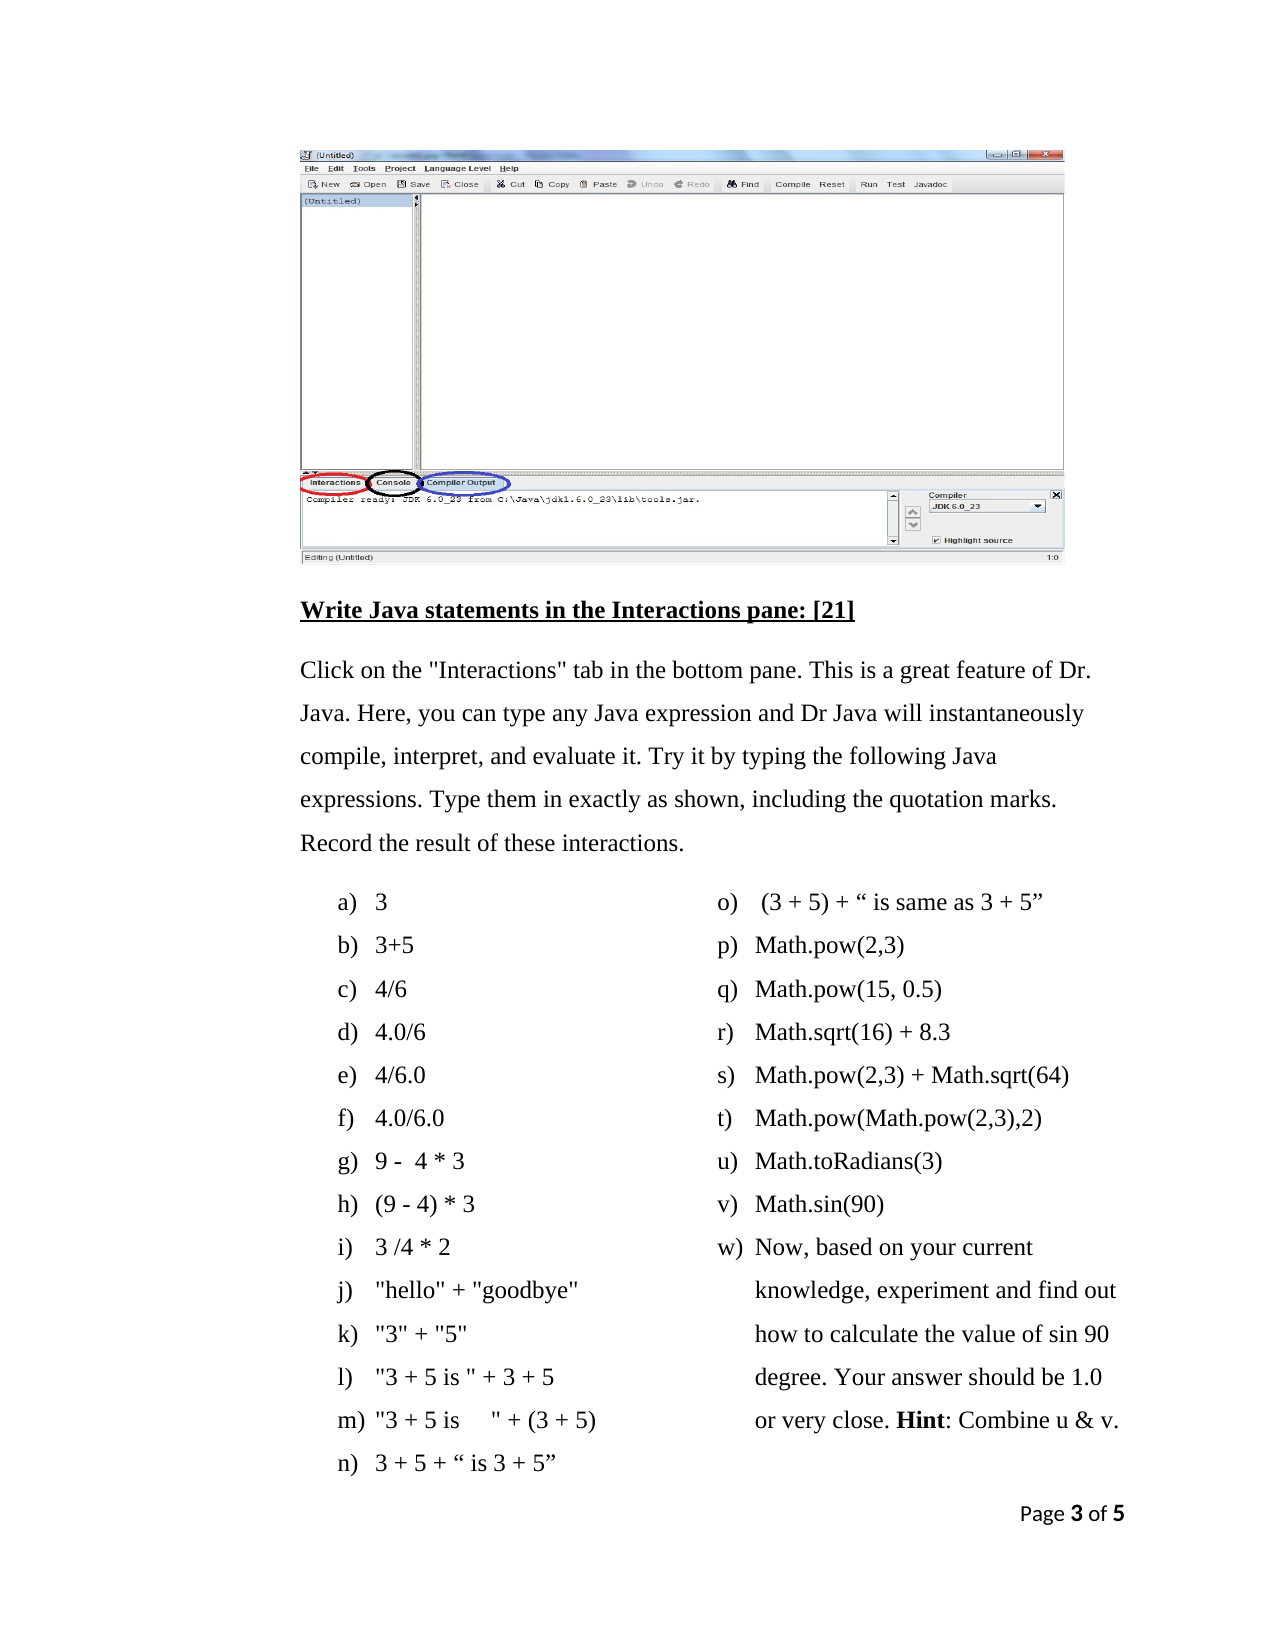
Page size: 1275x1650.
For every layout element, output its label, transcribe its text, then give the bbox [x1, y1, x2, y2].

picture [300, 150, 1065, 565]
text Write Java statements in the Interactions pane: [21] [300, 595, 1125, 624]
table_header (3 + 5) + “ is same as 3 + 5” Math.pow(2,3) Math.pow(15, 0.5) Math.sqrt(16) + 8.3 Math.pow(2,3) + Math.sqrt(64) Math.pow(Math.pow(2,3),2) Math.toRadians(3) Math.sin(90) Now, based on your current knowledge, experiment and find out how to calculate the value of sin 90 degree. Your answer should be 1.0 or very close. Hint: Combine u & v. [668, 888, 1136, 1490]
table_header 3 3+5 4/6 4.0/6 4/6.0 4.0/6.0 9 - 4 * 3 (9 - 4) * 3 3 /4 * 2 "hello" + "goodbye" "3" + "5" "3 + 5 is " + 3 + 5 "3 + 5 is " + (3 + 5) 3 + 5 + “ is 3 + 5” [289, 888, 668, 1490]
text Click on the "Interactions" tab in the bottom pane. This is a great feature of Dr. Java. Here, you can type any Java expression and Dr Java will instantaneously compile, interpret, and evaluate it. Try it by typing the following Java expressions. Type them in exactly as shown, including the quotation marks. Record the result of these interactions. [300, 655, 1125, 856]
